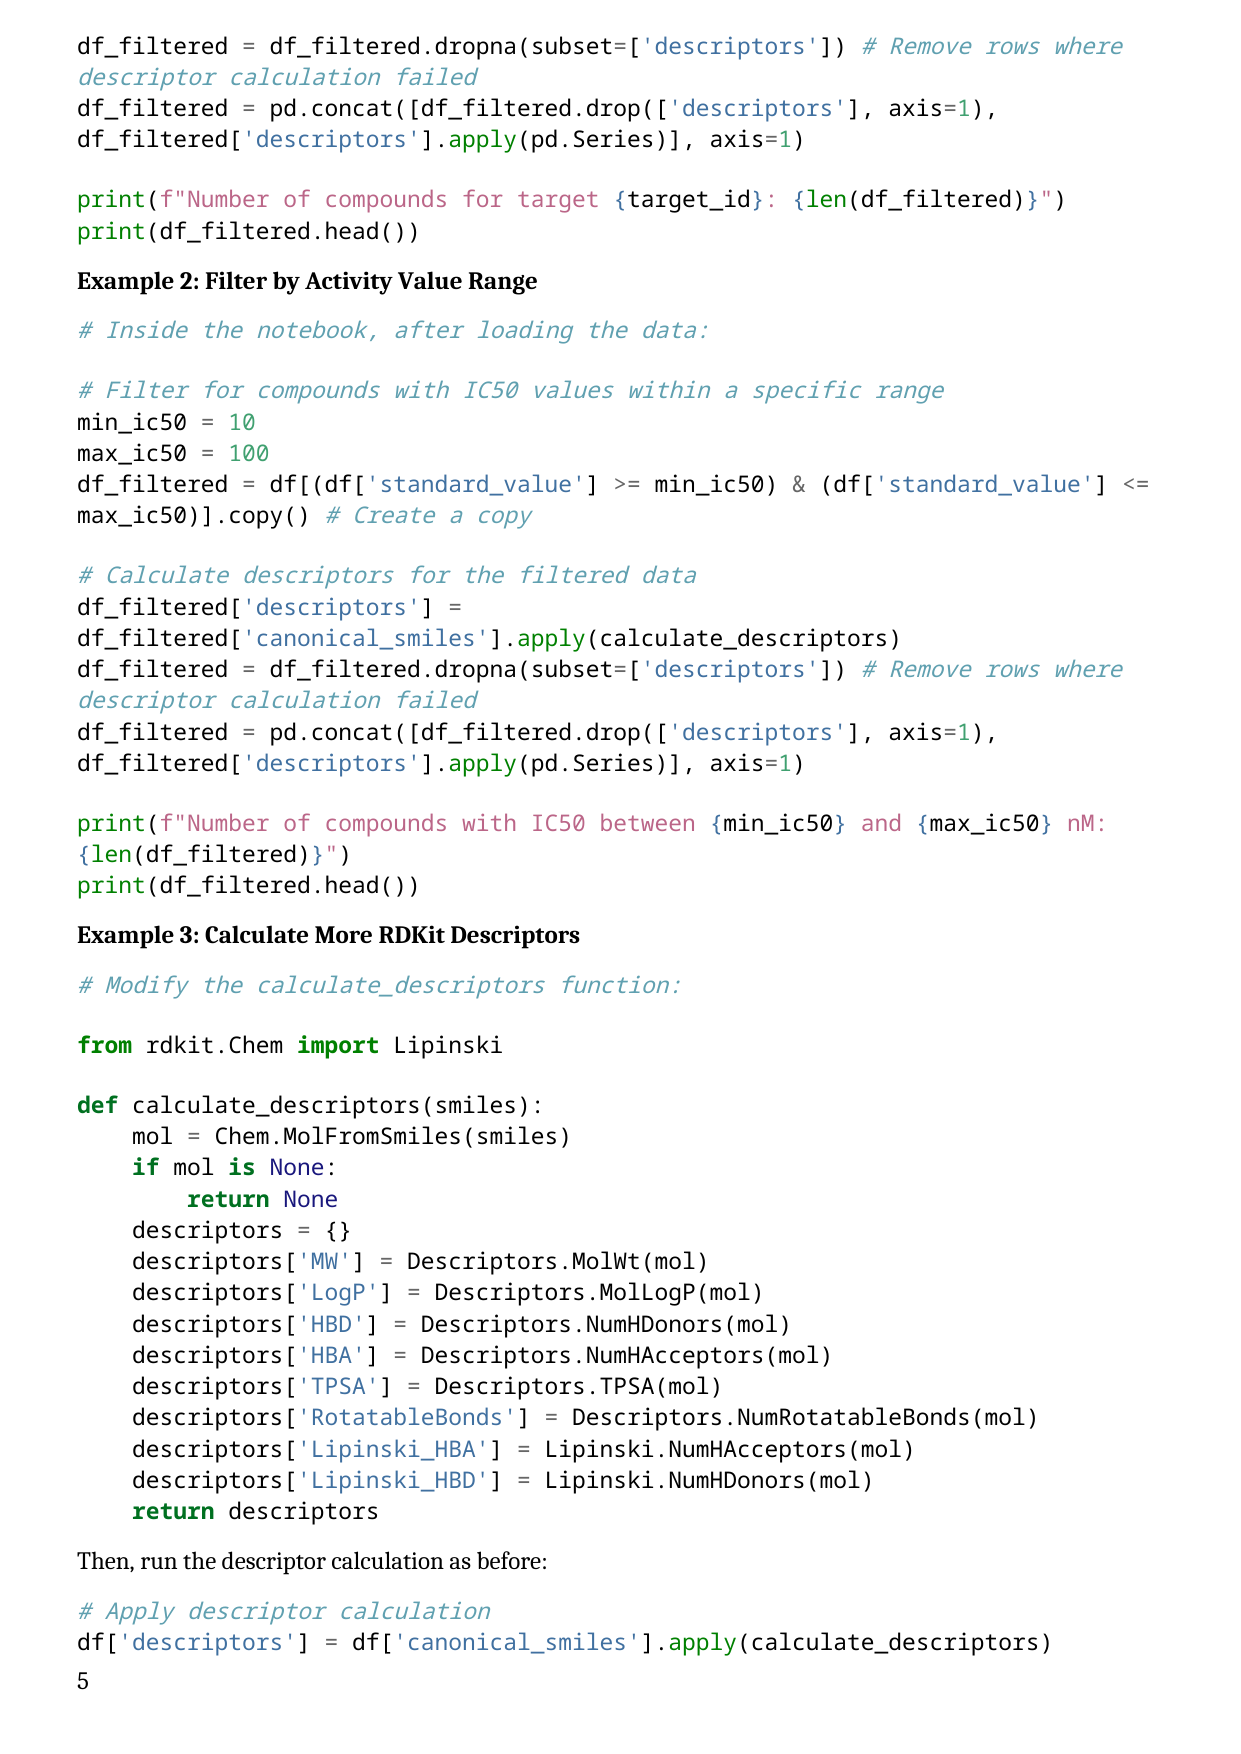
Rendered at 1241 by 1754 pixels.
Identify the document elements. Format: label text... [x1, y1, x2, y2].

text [77, 1594, 1163, 1657]
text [77, 29, 1163, 246]
text # Modify the calculate_descriptors function: from rdkit.Chem import Lipinski def calculate_descriptors(smiles): mol = Chem.MolFromSmiles(smiles) if mol is None: return None descriptors = {} descriptors['MW'] = Descriptors.MolWt(mol) descriptors['LogP'] = Descriptors.MolLogP(mol) descriptors['HBD'] = Descriptors.NumHDonors(mol) descriptors['HBA'] = Descriptors.NumHAcceptors(mol) descriptors['TPSA'] = Descriptors.TPSA(mol) descriptors['RotatableBonds'] = Descriptors.NumRotatableBonds(mol) descriptors['Lipinski_HBA'] = Lipinski.NumHAcceptors(mol) descriptors['Lipinski_HBD'] = Lipinski.NumHDonors(mol) return descriptors [77, 969, 1163, 1526]
text Example 3: Calculate More RDKit Descriptors [77, 921, 1163, 950]
text Then, run the descriptor calculation as before: [77, 1547, 1163, 1576]
text # Inside the notebook, after loading the data: # Filter for compounds with IC50 values within a specific range min_ic50 = 10 max_ic50 = 100 df_filtered = df[(df['standard_value'] >= min_ic50) & (df['standard_value'] <= max_ic50)].copy() # Create a copy # Calculate descriptors for the filtered data df_filtered['descriptors'] = df_filtered['canonical_smiles'].apply(calculate_descriptors) df_filtered = df_filtered.dropna(subset=['descriptors']) # Remove rows where descriptor calculation failed df_filtered = pd.concat([df_filtered.drop(['descriptors'], axis=1), df_filtered['descriptors'].apply(pd.Series)], axis=1) print(f"Number of compounds with IC50 between {min_ic50} and {max_ic50} nM: {len(df_filtered)}") print(df_filtered.head()) [77, 314, 1163, 900]
text Example 2: Filter by Activity Value Range [77, 267, 1163, 295]
